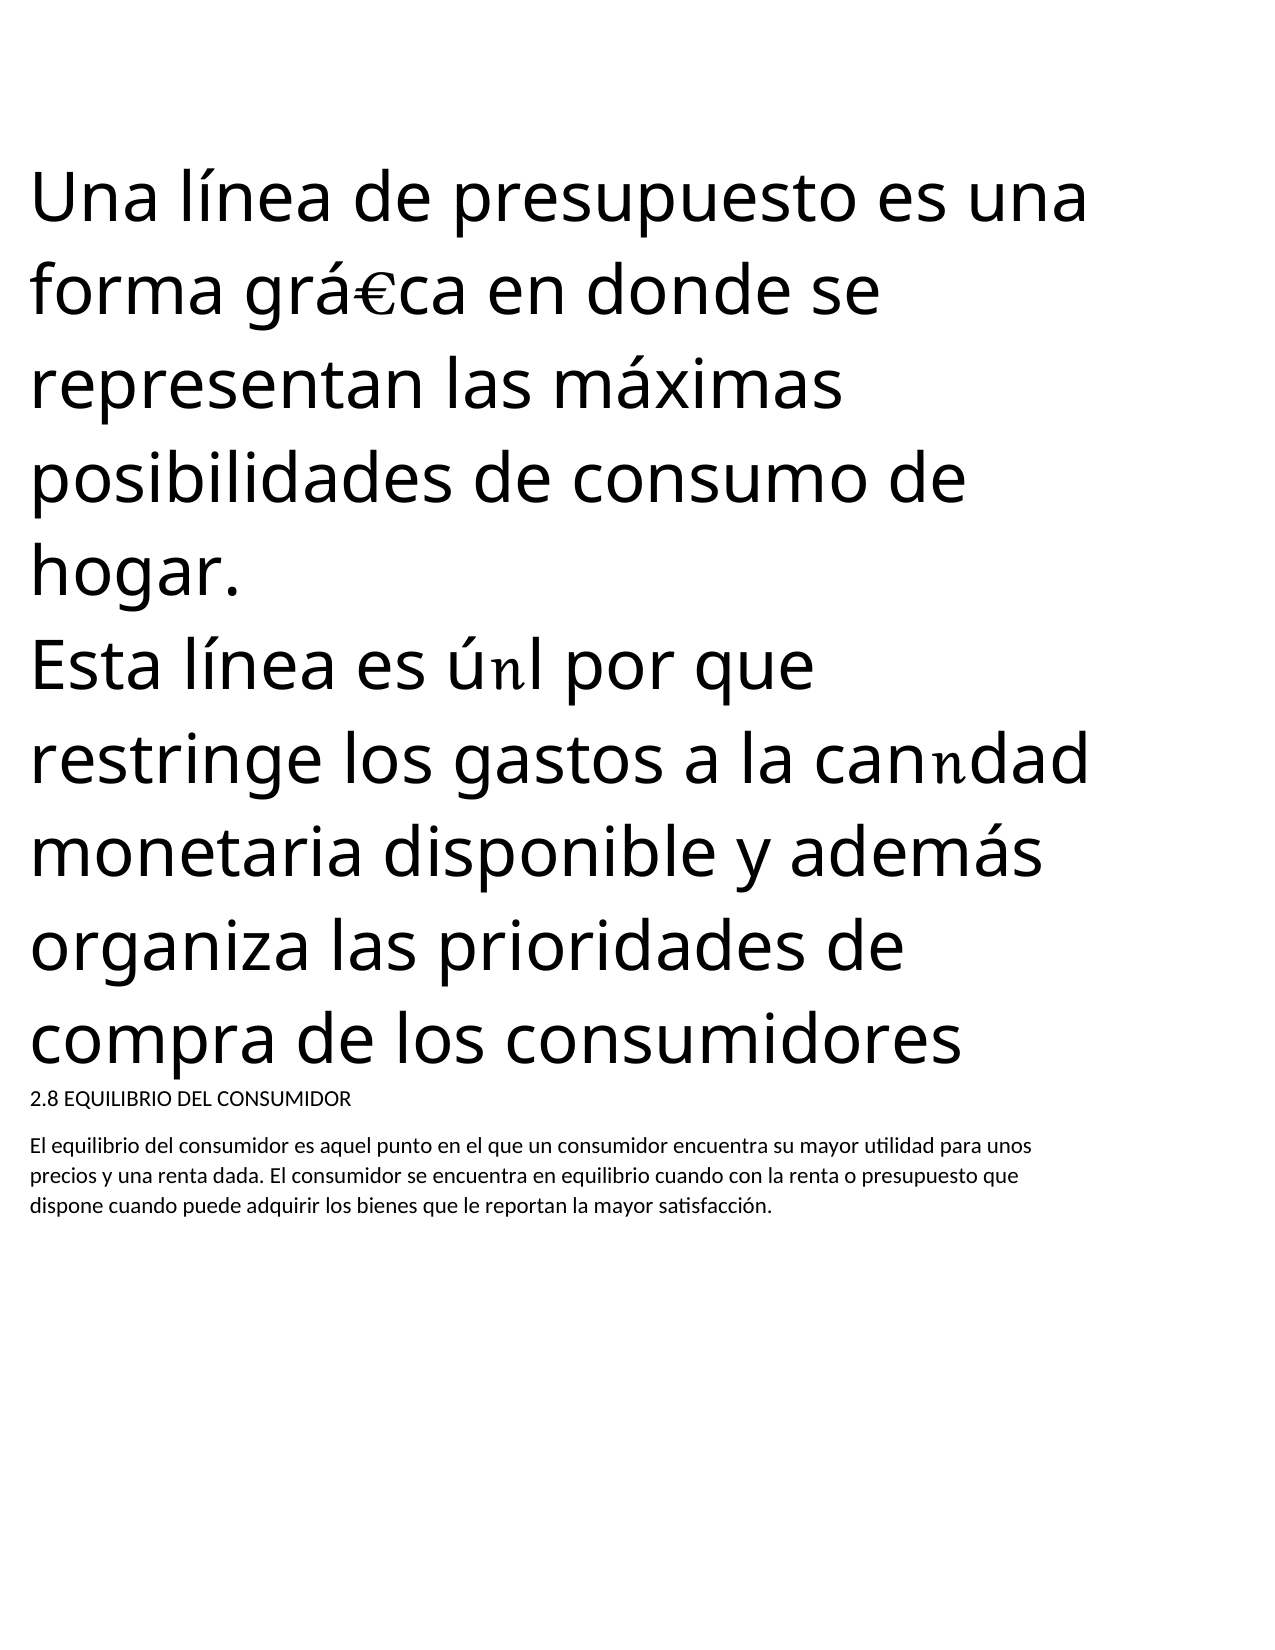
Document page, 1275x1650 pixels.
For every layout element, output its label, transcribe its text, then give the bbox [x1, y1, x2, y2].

text posibilidades de consumo de hogar. [29, 428, 1098, 616]
text organiza las prioridades de compra de los consumidores [29, 897, 1098, 1084]
text 2.8 EQUILIBRIO DEL CONSUMIDOR [29, 1084, 1098, 1112]
text Una línea de presupuesto es una forma gráca en donde se representan las máximas [29, 148, 1098, 428]
text Esta línea es úl por que restringe los gastos a la candad monetaria disponible y además [29, 616, 1098, 897]
text El equilibrio del consumidor es aquel punto en el que un consumidor encuentra su mayor utilidad para unos precios y una renta dada. El consumidor se encuentra en equilibrio cuando con la renta o presupuesto que dispone cuando puede adquirir los bienes que le reportan la mayor satisfacción. [29, 1131, 1098, 1219]
